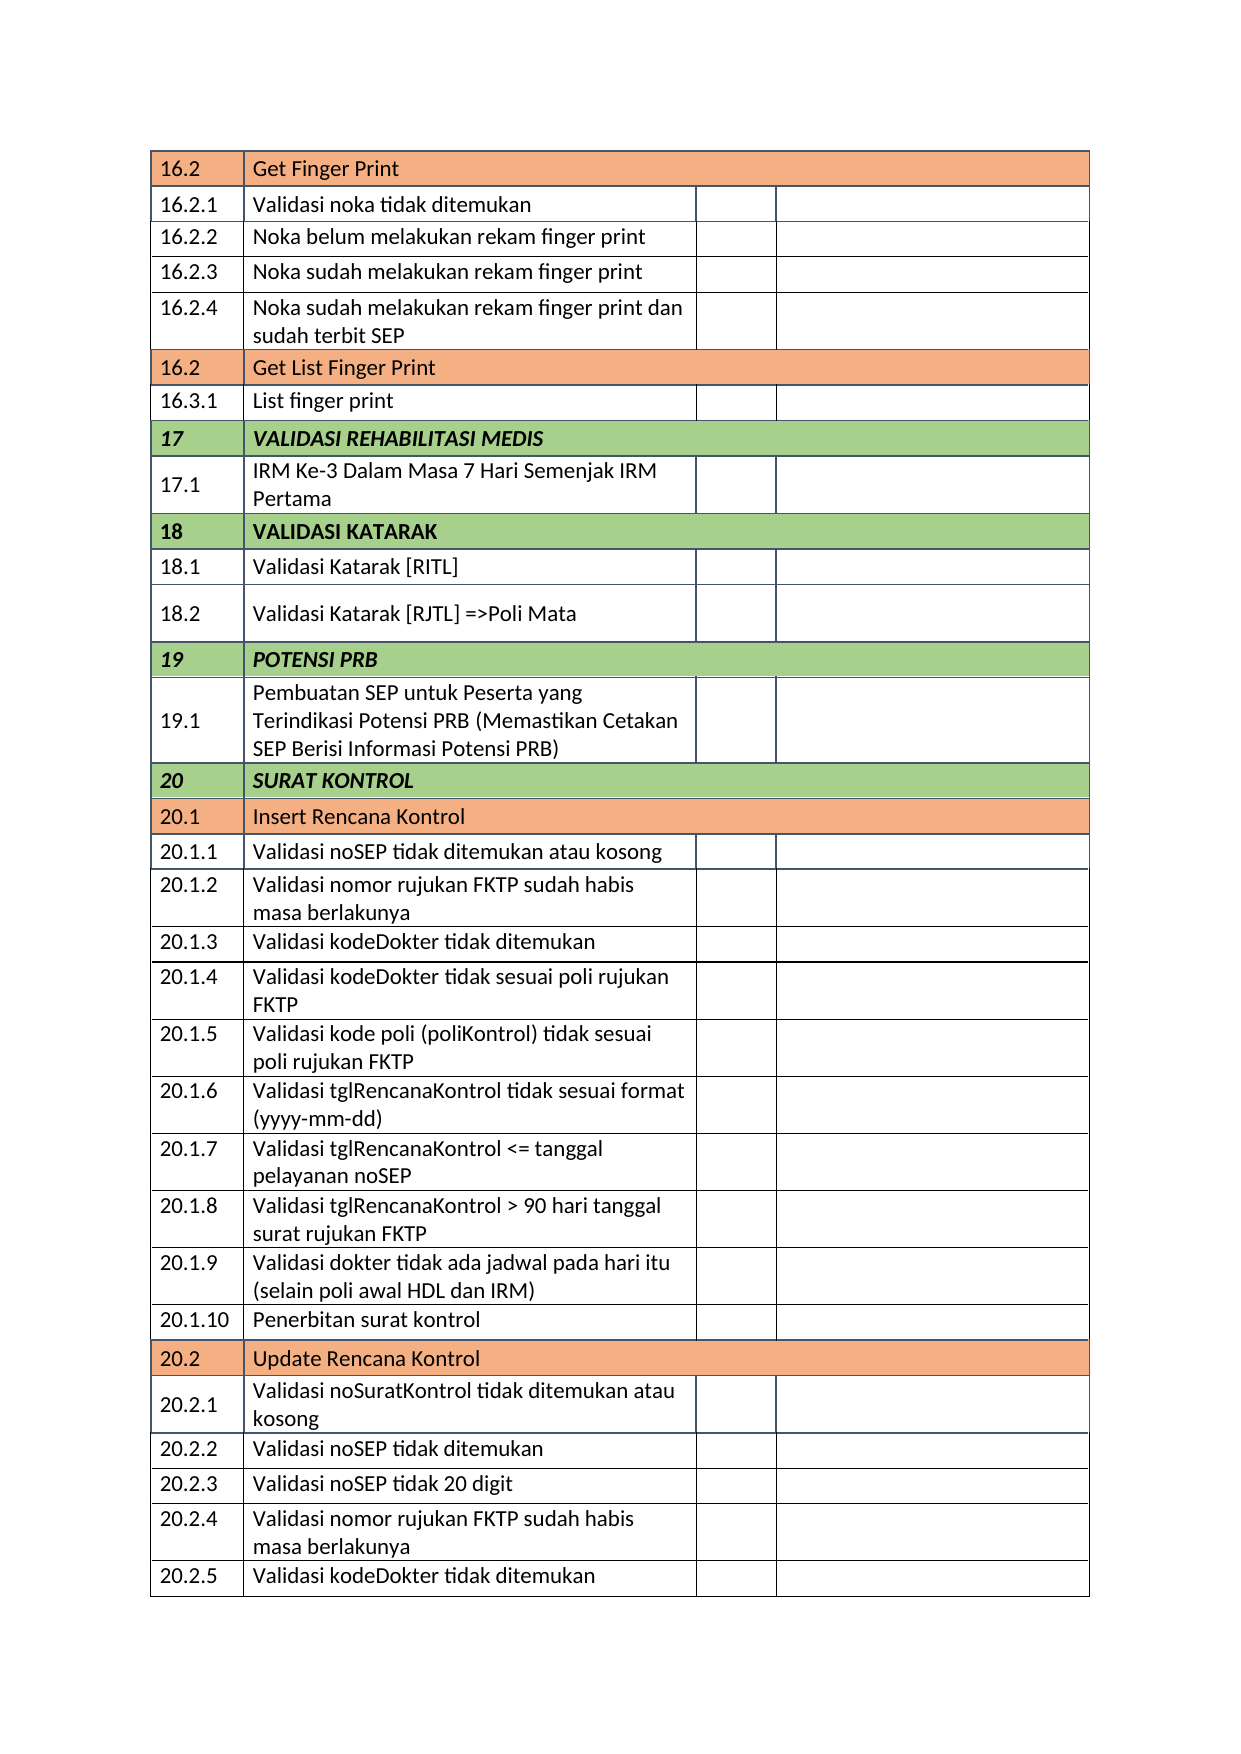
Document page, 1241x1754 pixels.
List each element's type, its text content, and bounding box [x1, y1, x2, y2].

table_cell 20.1.7 [151, 1134, 243, 1190]
table_cell Get List Finger Print [245, 349, 1089, 384]
table_cell 20.2.1 [152, 1376, 243, 1432]
table_cell [697, 457, 775, 513]
table_cell 16.2 [152, 152, 243, 185]
table_cell 19 [152, 643, 243, 676]
table_cell [777, 384, 1089, 419]
table_cell [777, 1560, 1089, 1596]
table_cell Validasi kodeDokter tidak ditemukan [244, 927, 696, 961]
table_cell [777, 585, 1089, 641]
table_cell [777, 868, 1089, 926]
table_cell 16.2.3 [151, 257, 243, 292]
table_cell [697, 222, 776, 256]
table_cell VALIDASI REHABILITASI MEDIS [245, 420, 1089, 455]
table_cell 20.1.1 [152, 835, 243, 868]
table_cell [777, 1076, 1089, 1133]
table_cell [777, 1432, 1089, 1468]
table_cell Validasi noSEP tidak ditemukan [244, 1434, 696, 1468]
table_cell 20.1.4 [151, 962, 243, 1018]
table_cell [697, 1376, 775, 1432]
table_cell Insert Rencana Kontrol [245, 799, 1089, 833]
table_cell 17 [152, 421, 243, 455]
table_cell 20.2.2 [151, 1434, 243, 1468]
table_cell IRM Ke-3 Dalam Masa 7 Hari Semenjak IRM Pertama [245, 457, 695, 513]
table_cell [777, 256, 1089, 292]
table_cell [697, 1191, 776, 1247]
table_cell Validasi tglRencanaKontrol <= tanggal pelayanan noSEP [244, 1134, 696, 1190]
table_cell 20.2.3 [151, 1469, 243, 1503]
table_cell 20.1.9 [151, 1248, 243, 1304]
table_cell [777, 926, 1089, 961]
table_cell Validasi dokter tidak ada jadwal pada hari itu (selain poli awal HDL dan IRM) [244, 1248, 696, 1304]
table_cell 20.1.3 [151, 927, 243, 961]
table_cell 16.2.2 [151, 222, 243, 256]
table_cell [697, 963, 776, 1018]
table_cell 20.1.6 [151, 1077, 243, 1133]
table_cell [777, 292, 1089, 349]
table_cell 20.1.5 [151, 1020, 243, 1076]
table_cell 20.2.4 [151, 1504, 243, 1560]
table_cell [777, 961, 1089, 1018]
table_cell Noka belum melakukan rekam finger print [244, 222, 696, 256]
table_cell [777, 221, 1089, 256]
table_cell Validasi Katarak [RJTL] =>Poli Mata [245, 585, 695, 641]
table_cell 16.2.1 [152, 187, 243, 221]
table_cell [777, 550, 1089, 583]
table_cell Validasi noSEP tidak ditemukan atau kosong [245, 835, 695, 868]
table_cell [777, 1133, 1089, 1190]
table_cell 19.1 [152, 678, 243, 762]
table_cell [777, 678, 1089, 762]
table_cell SURAT KONTROL [245, 764, 1089, 797]
table_cell [777, 1190, 1089, 1247]
table_cell Validasi nomor rujukan FKTP sudah habis masa berlakunya [244, 870, 696, 926]
table_cell [777, 1304, 1089, 1339]
table_cell 16.2 [152, 350, 243, 384]
table_cell POTENSI PRB [245, 643, 1089, 676]
table_cell [777, 1019, 1089, 1076]
table_cell 20 [152, 764, 243, 797]
table_cell [777, 187, 1089, 221]
table_cell [697, 835, 775, 868]
table_cell 18.2 [152, 585, 243, 641]
table_cell 20.2 [152, 1341, 243, 1375]
table_cell [777, 1468, 1089, 1503]
table_cell Update Rencana Kontrol [245, 1339, 1089, 1375]
table_cell VALIDASI KATARAK [245, 514, 1089, 548]
table_cell Penerbitan surat kontrol [244, 1305, 696, 1339]
table_cell [697, 1077, 776, 1133]
table_cell 20.1.8 [151, 1191, 243, 1247]
table_cell Get Finger Print [245, 152, 1089, 185]
table_cell [697, 1305, 776, 1339]
table_cell Noka sudah melakukan rekam finger print [244, 257, 696, 292]
table_cell 20.1 [152, 799, 243, 833]
table_cell [697, 1504, 776, 1560]
table_cell [697, 1469, 776, 1503]
table_cell [697, 1561, 776, 1596]
table_cell Validasi noSEP tidak 20 digit [244, 1469, 696, 1503]
table_cell [697, 386, 776, 419]
table_cell [777, 1376, 1089, 1432]
table_cell Validasi Katarak [RITL] [245, 550, 695, 583]
table_cell Validasi tglRencanaKontrol > 90 hari tanggal surat rujukan FKTP [244, 1191, 696, 1247]
table_cell 18.1 [152, 550, 243, 583]
table_cell Validasi noSuratKontrol tidak ditemukan atau kosong [245, 1376, 695, 1432]
table_cell [777, 457, 1089, 513]
table_cell Validasi kodeDokter tidak ditemukan [244, 1561, 696, 1596]
table_cell [697, 678, 775, 762]
table_cell 17.1 [152, 457, 243, 513]
table_cell [697, 585, 775, 641]
table_cell [697, 1134, 776, 1190]
table_cell 18 [152, 514, 243, 548]
table_cell 20.1.10 [151, 1305, 243, 1339]
table_cell 20.1.2 [151, 870, 243, 926]
table_cell Validasi kode poli (poliKontrol) tidak sesuai poli rujukan FKTP [244, 1020, 696, 1076]
table_cell [777, 1503, 1089, 1560]
table_cell 20.2.5 [151, 1561, 243, 1596]
table_cell [697, 1248, 776, 1304]
table_cell [697, 1434, 776, 1468]
table_cell Pembuatan SEP untuk Peserta yang Terindikasi Potensi PRB (Memastikan Cetakan SEP Berisi Informasi Potensi PRB) [245, 678, 695, 762]
table_cell [697, 927, 776, 961]
table_cell [697, 293, 776, 349]
table_cell [697, 550, 775, 583]
table_cell Validasi kodeDokter tidak sesuai poli rujukan FKTP [244, 963, 696, 1018]
table_cell 16.2.4 [151, 293, 243, 349]
table_cell [777, 835, 1089, 868]
table_cell Validasi nomor rujukan FKTP sudah habis masa berlakunya [244, 1504, 696, 1560]
table_cell 16.3.1 [151, 386, 243, 419]
table_cell [777, 1247, 1089, 1304]
table_cell [697, 1020, 776, 1076]
table_cell [697, 257, 776, 292]
table_cell [697, 187, 775, 221]
table_cell Validasi noka tidak ditemukan [245, 187, 695, 221]
table_cell [697, 870, 776, 926]
table_cell List finger print [244, 386, 696, 419]
table_cell Noka sudah melakukan rekam finger print dan sudah terbit SEP [244, 293, 696, 349]
table_cell Validasi tglRencanaKontrol tidak sesuai format (yyyy-mm-dd) [244, 1077, 696, 1133]
